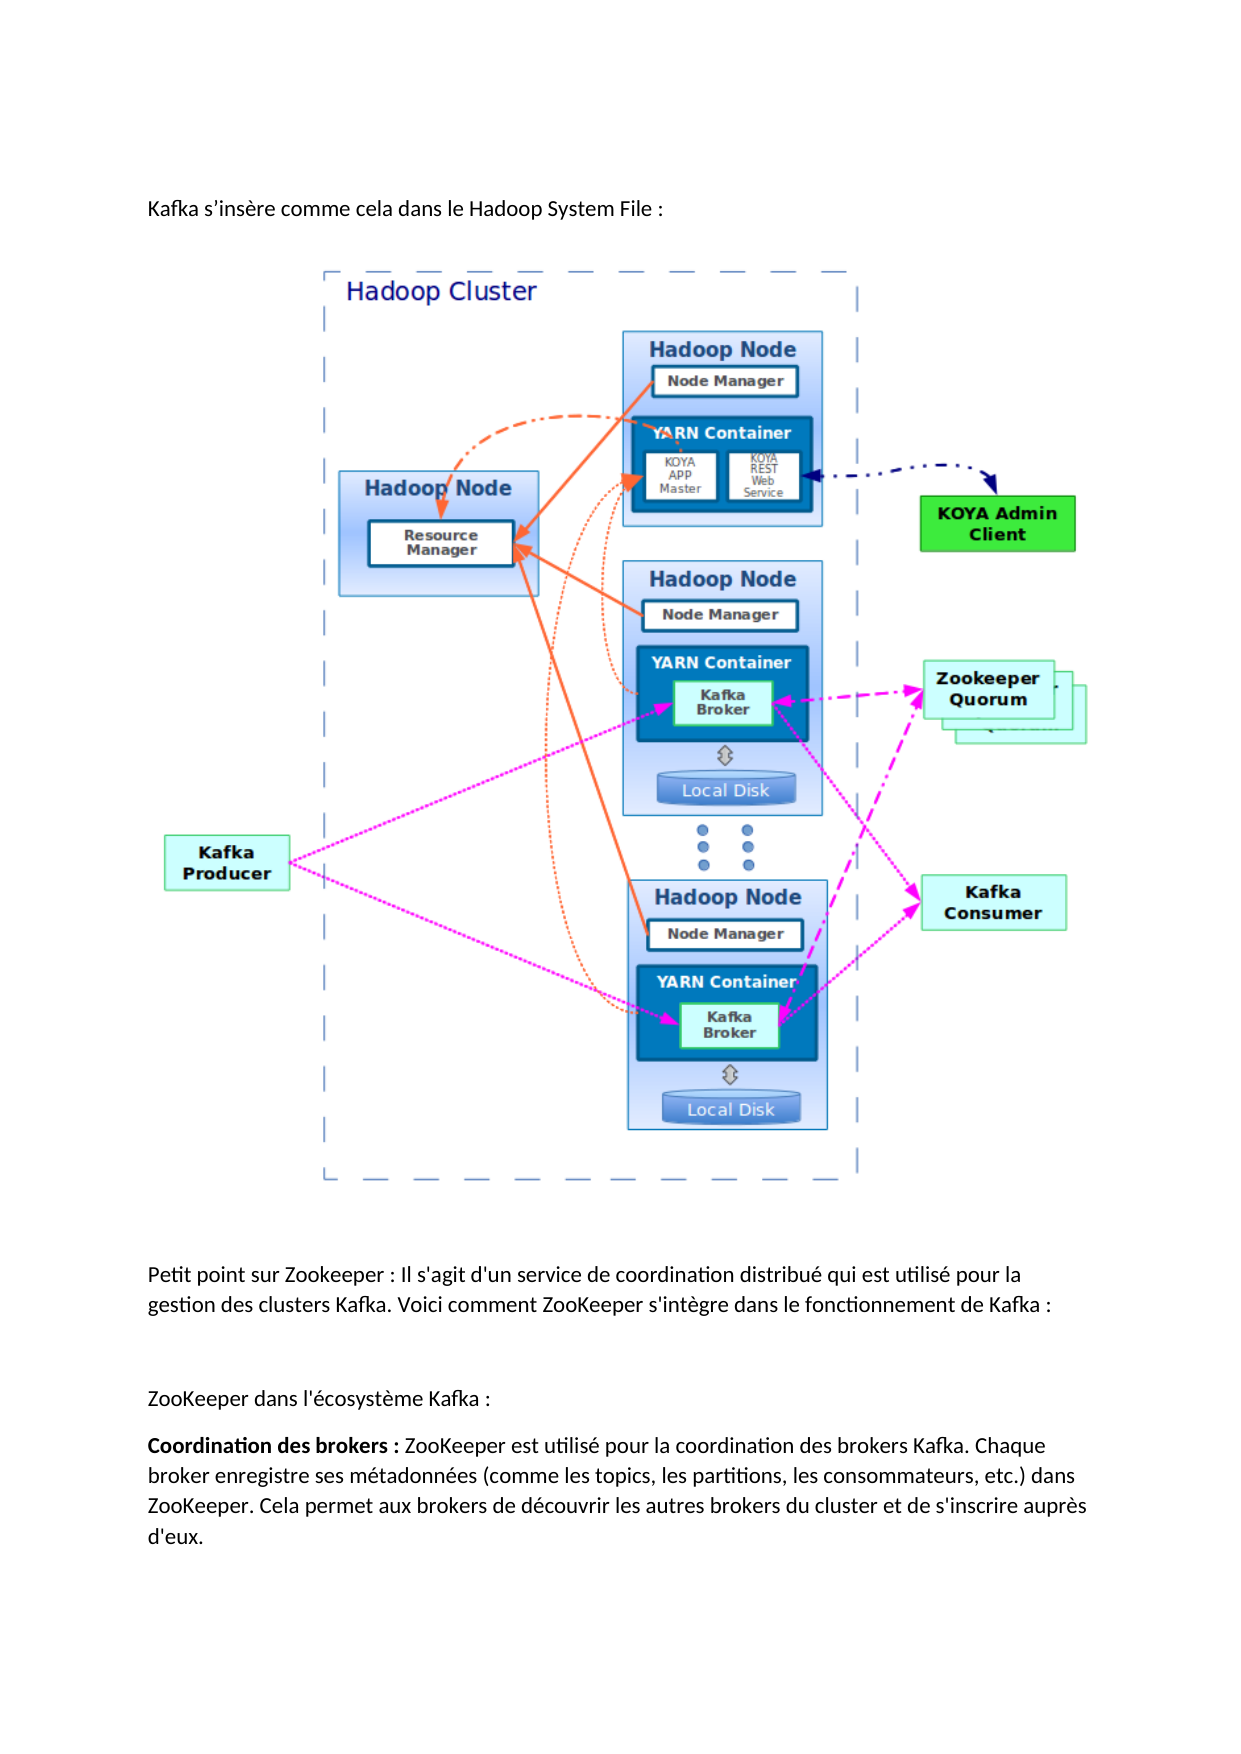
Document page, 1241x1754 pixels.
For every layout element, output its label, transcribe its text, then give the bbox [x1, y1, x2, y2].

picture [147, 241, 1097, 1195]
text Petit point sur Zookeeper : Il s'agit d'un service de coordination distribué qui est utilisé pour la gestion des clusters Kafka. Voici comment ZooKeeper s'intègre dans le fonctionnement de Kafka : [148, 1260, 1093, 1319]
text ZooKeeper dans l'écosystème Kafka : [148, 1384, 1093, 1412]
text Coordination des brokers : ZooKeeper est utilisé pour la coordination des brokers Kafka. Chaque broker enregistre ses métadonnées (comme les topics, les partitions, les consommateurs, etc.) dans ZooKeeper. Cela permet aux brokers de découvrir les autres brokers du cluster et de s'inscrire auprès d'eux. [148, 1431, 1093, 1550]
text Kafka s’insère comme cela dans le Hadoop System File : [148, 194, 1093, 222]
